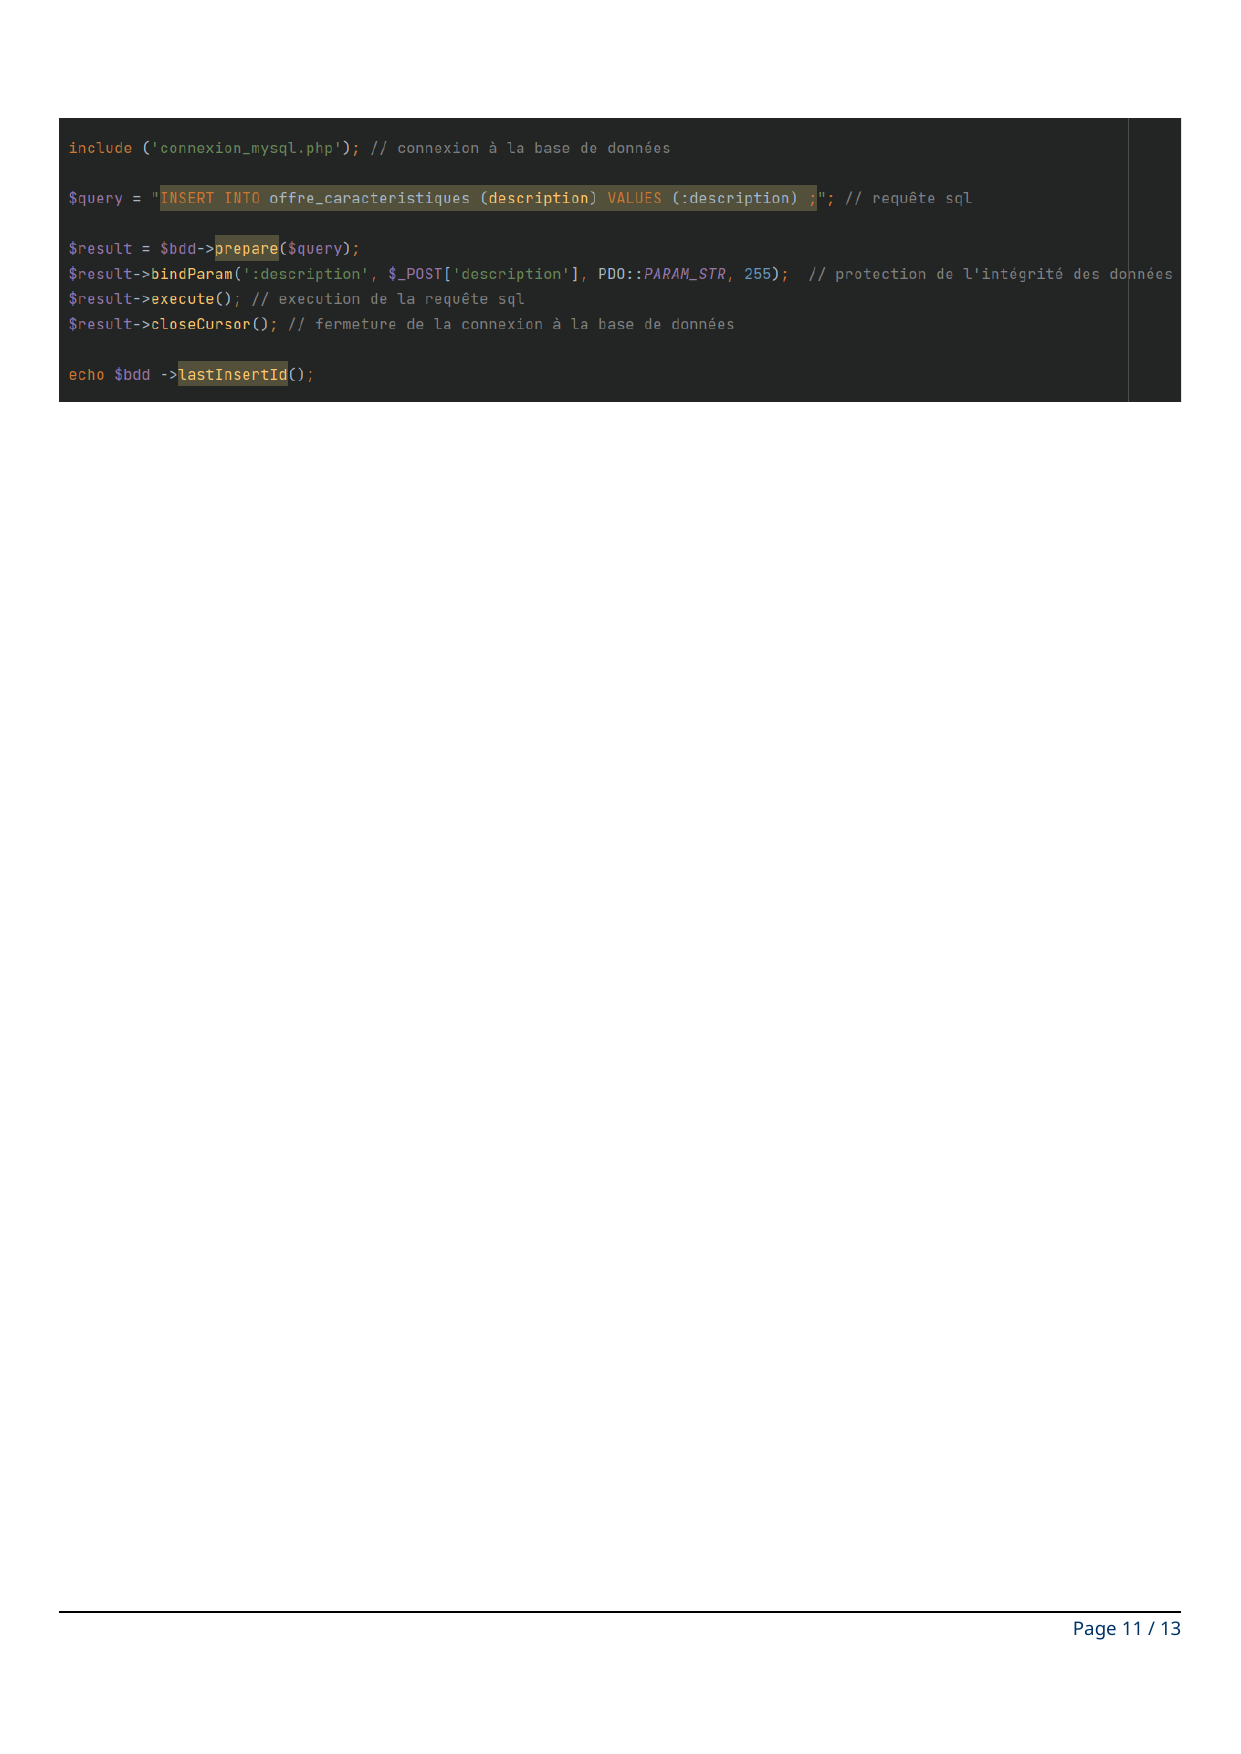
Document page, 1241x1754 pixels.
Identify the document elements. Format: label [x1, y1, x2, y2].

picture [59, 118, 1182, 402]
